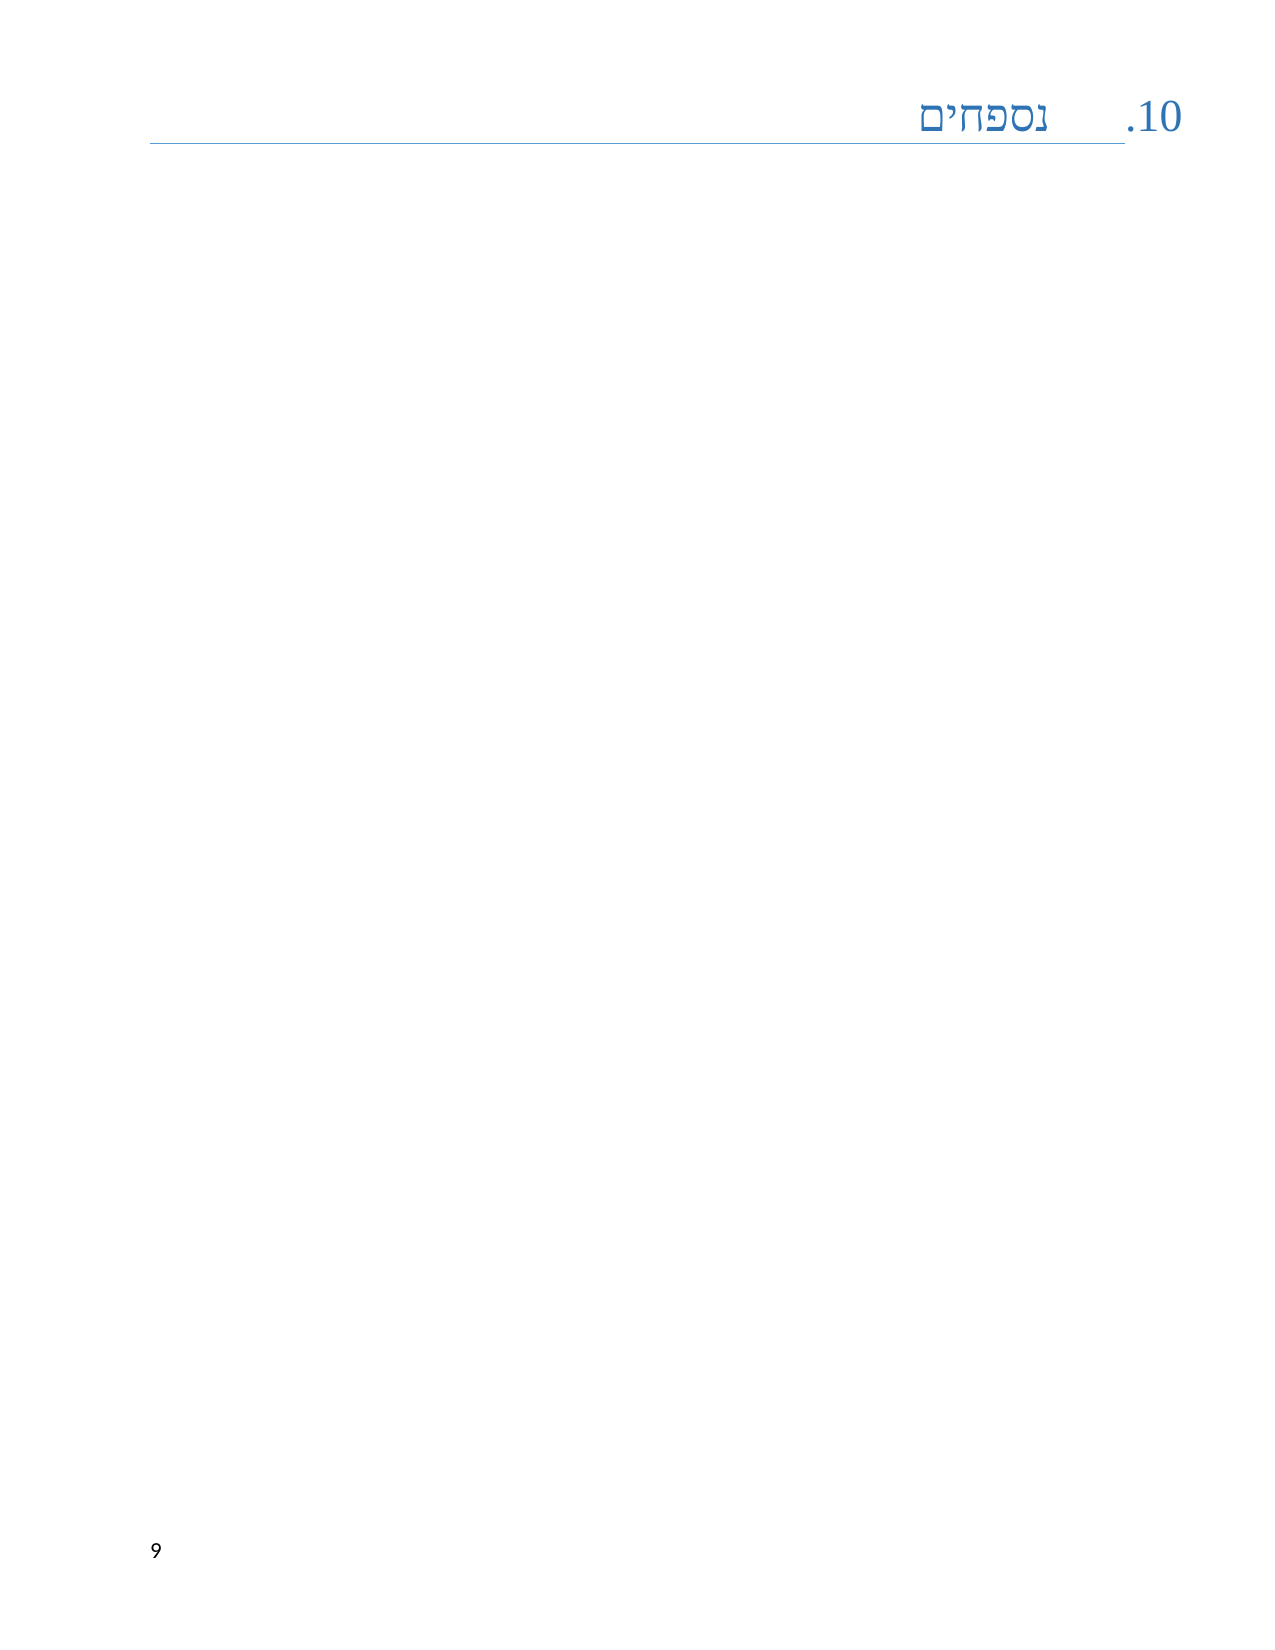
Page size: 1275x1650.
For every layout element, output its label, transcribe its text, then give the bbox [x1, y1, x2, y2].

subtitle נספחים [150, 89, 1125, 143]
